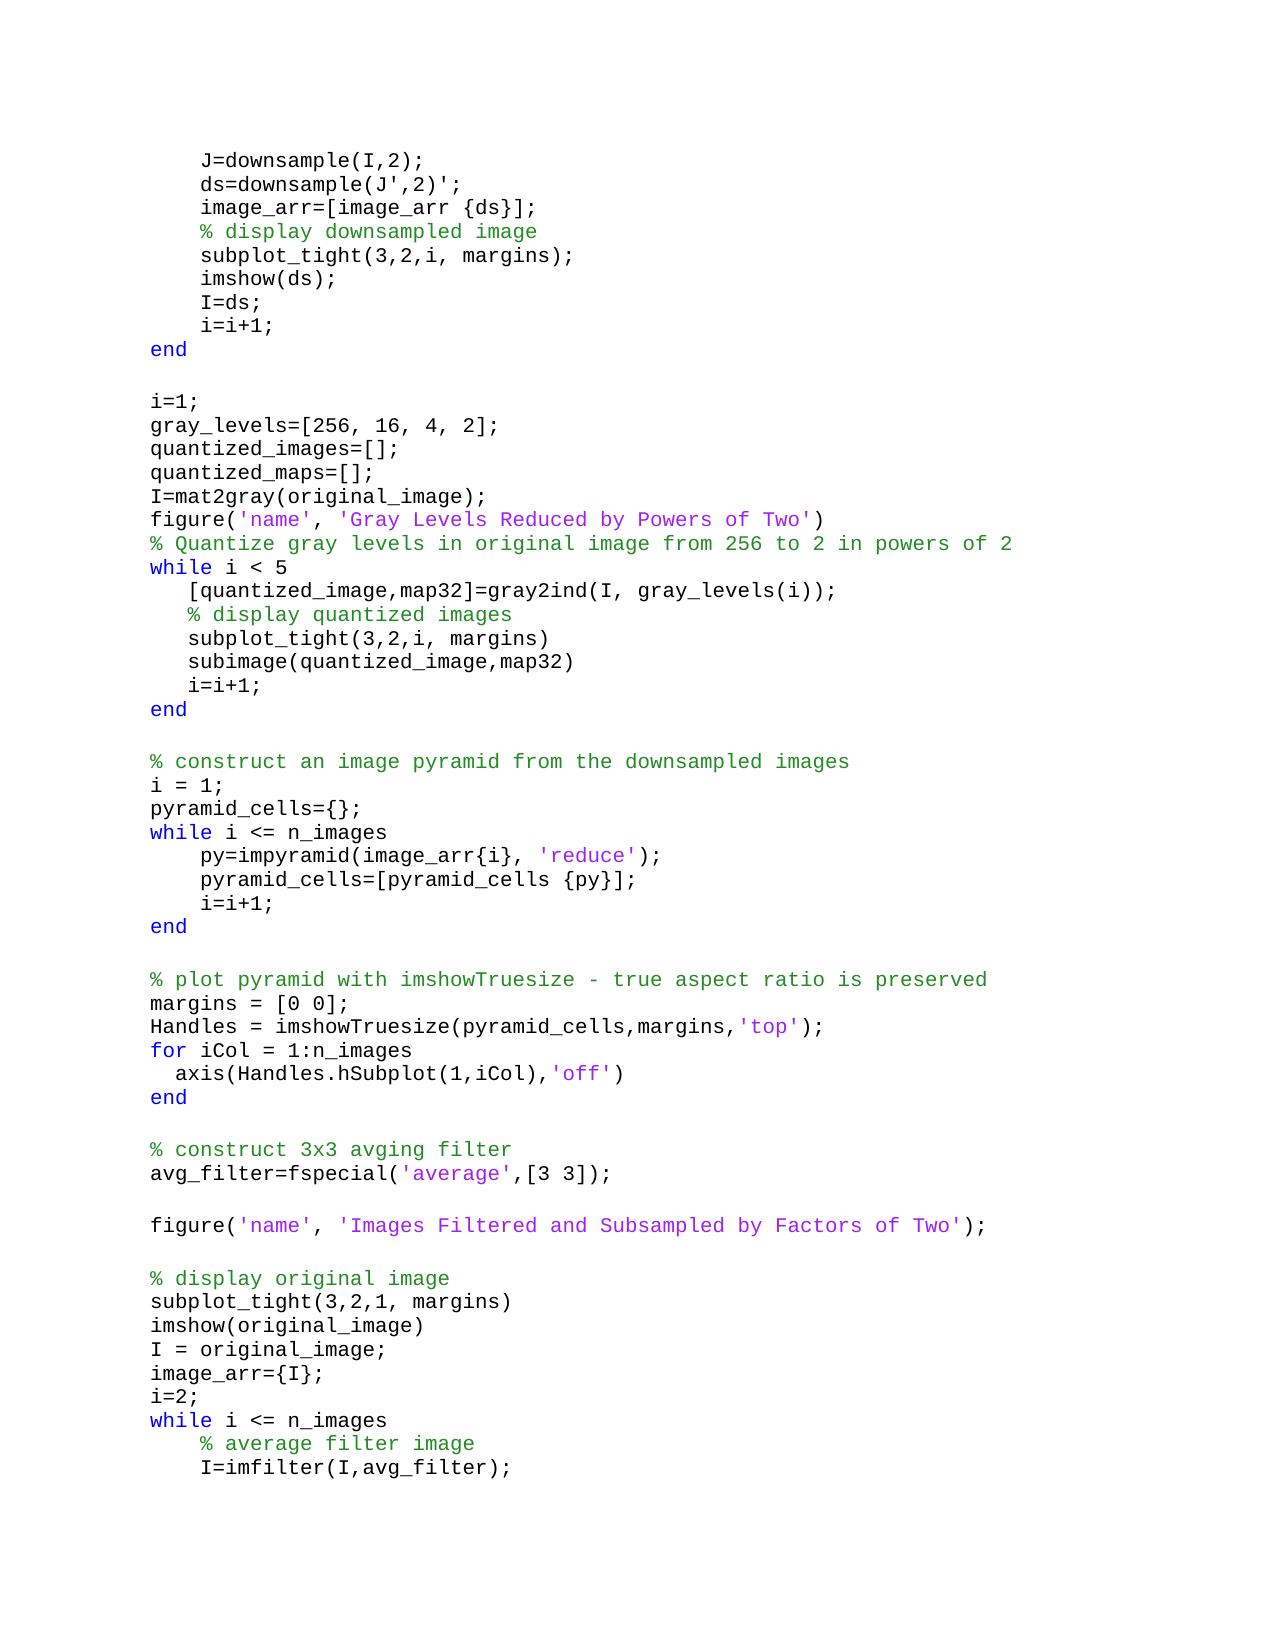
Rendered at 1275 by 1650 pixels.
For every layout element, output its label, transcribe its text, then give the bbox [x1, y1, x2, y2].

text % average filter image [150, 1433, 1125, 1457]
text gray_levels=[256, 16, 4, 2]; [150, 415, 1125, 438]
text I = original_image; [150, 1339, 1125, 1362]
text avg_filter=fspecial('average',[3 3]); [150, 1163, 1125, 1187]
text imshow(original_image) [150, 1315, 1125, 1339]
text [quantized_image,map32]=gray2ind(I, gray_levels(i)); [150, 580, 1125, 604]
text i=i+1; [150, 893, 1125, 916]
text while i < 5 [150, 557, 1125, 580]
text % display downsampled image [150, 221, 1125, 244]
text end [150, 916, 1125, 940]
text I=mat2gray(original_image); [150, 486, 1125, 509]
text % display original image [150, 1268, 1125, 1292]
text figure('name', 'Images Filtered and Subsampled by Factors of Two'); [150, 1216, 1125, 1239]
text subplot_tight(3,2,i, margins); [150, 244, 1125, 268]
text end [150, 1087, 1125, 1111]
text i=1; [150, 391, 1125, 415]
text end [150, 698, 1125, 722]
text I=imfilter(I,avg_filter); [150, 1457, 1125, 1481]
text quantized_maps=[]; [150, 462, 1125, 486]
text i=2; [150, 1386, 1125, 1410]
text margins = [0 0]; [150, 992, 1125, 1016]
text ds=downsample(J',2)'; [150, 174, 1125, 197]
text pyramid_cells=[pyramid_cells {py}]; [150, 869, 1125, 893]
text i=i+1; [150, 316, 1125, 339]
text J=downsample(I,2); [150, 150, 1125, 174]
text for iCol = 1:n_images [150, 1040, 1125, 1063]
text axis(Handles.hSubplot(1,iCol),'off') [150, 1063, 1125, 1087]
text figure('name', 'Gray Levels Reduced by Powers of Two') [150, 509, 1125, 533]
text quantized_images=[]; [150, 438, 1125, 462]
text % construct 3x3 avging filter [150, 1139, 1125, 1163]
text image_arr={I}; [150, 1362, 1125, 1386]
text subplot_tight(3,2,1, margins) [150, 1292, 1125, 1315]
text subplot_tight(3,2,i, margins) [150, 628, 1125, 651]
text end [150, 339, 1125, 363]
text % plot pyramid with imshowTruesize - true aspect ratio is preserved [150, 969, 1125, 992]
text imshow(ds); [150, 268, 1125, 292]
text i = 1; [150, 774, 1125, 798]
text while i <= n_images [150, 1410, 1125, 1433]
text i=i+1; [150, 675, 1125, 698]
text subimage(quantized_image,map32) [150, 651, 1125, 675]
text I=ds; [150, 292, 1125, 316]
text while i <= n_images [150, 822, 1125, 846]
text % display quantized images [150, 604, 1125, 628]
text image_arr=[image_arr {ds}]; [150, 197, 1125, 221]
text Handles = imshowTruesize(pyramid_cells,margins,'top'); [150, 1016, 1125, 1040]
text % construct an image pyramid from the downsampled images [150, 751, 1125, 774]
text py=impyramid(image_arr{i}, 'reduce'); [150, 846, 1125, 869]
text % Quantize gray levels in original image from 256 to 2 in powers of 2 [150, 533, 1125, 557]
text pyramid_cells={}; [150, 798, 1125, 822]
